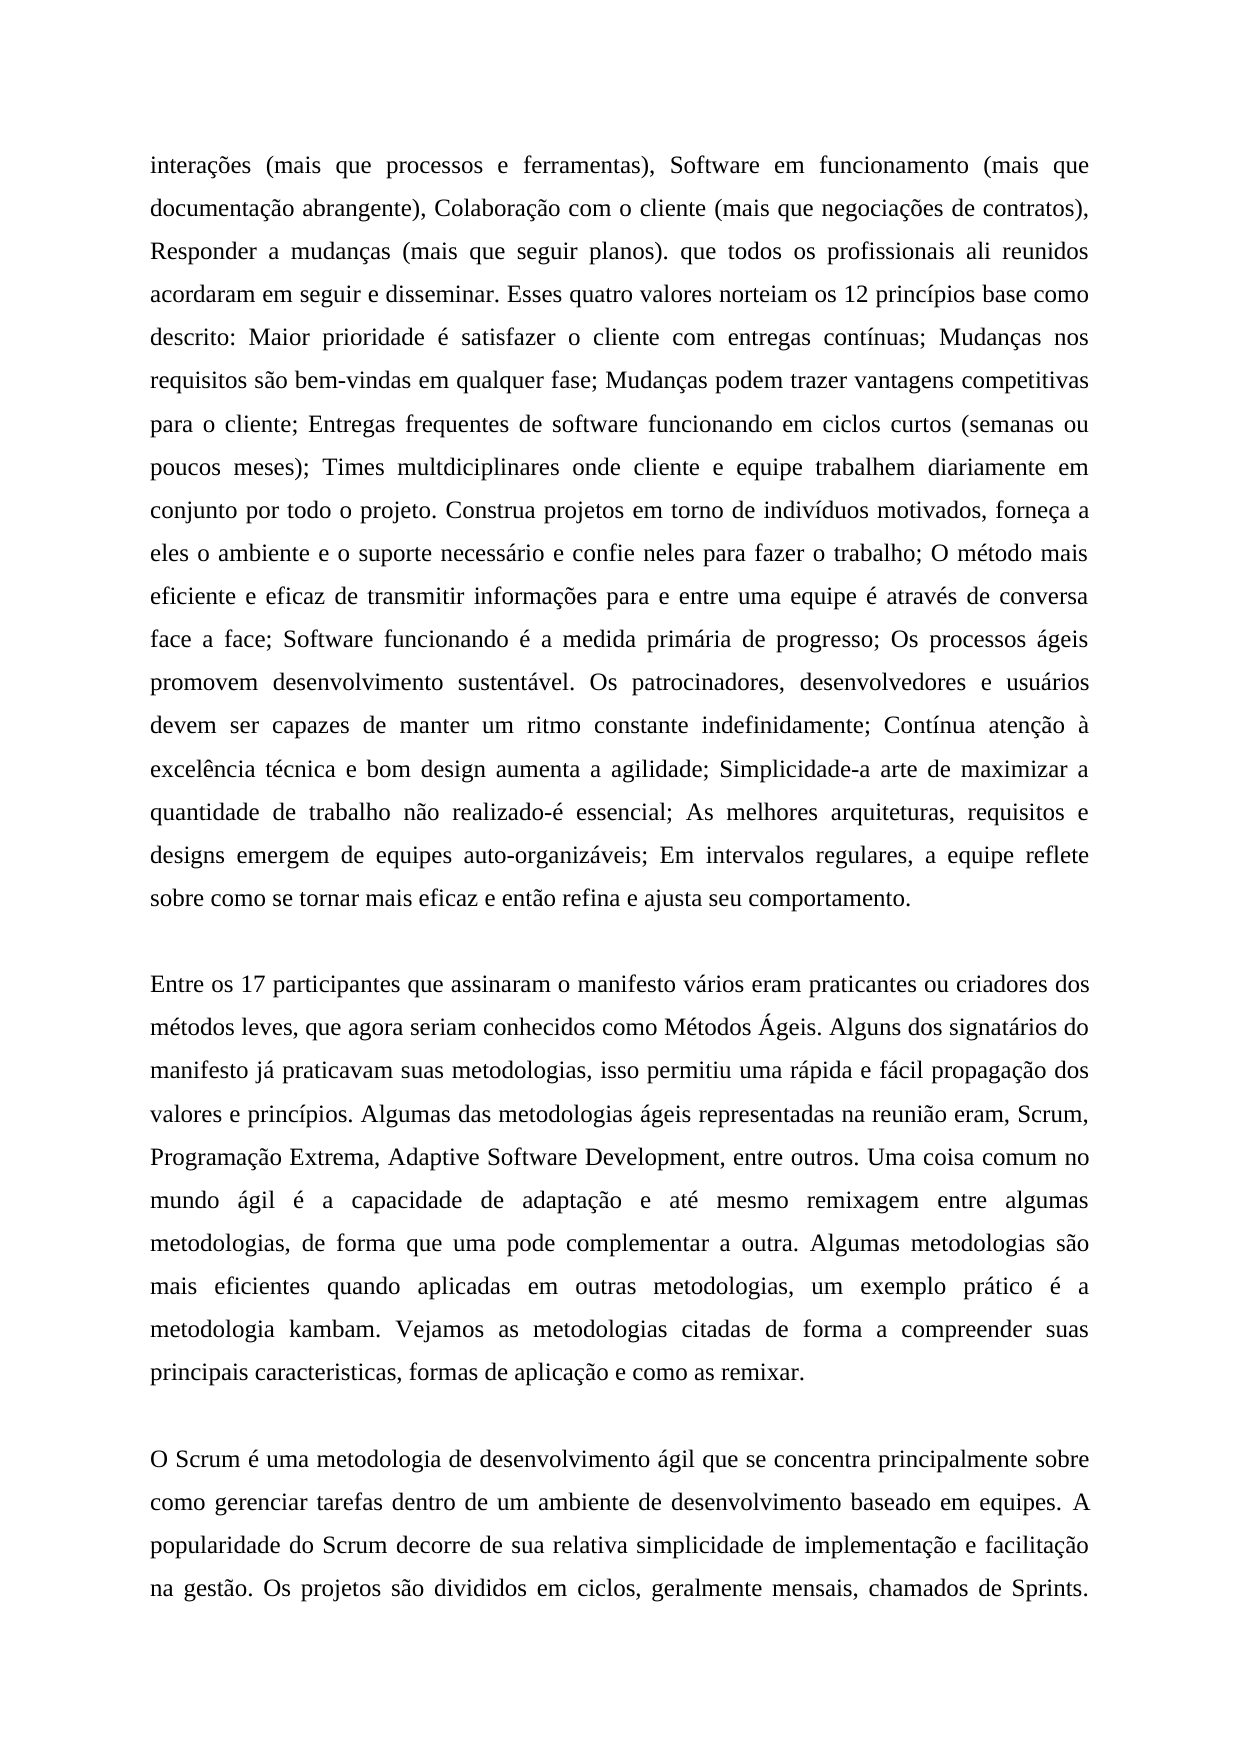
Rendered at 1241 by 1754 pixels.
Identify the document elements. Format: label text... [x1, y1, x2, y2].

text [150, 1444, 1090, 1602]
text Entre os 17 participantes que assinaram o manifesto vários eram praticantes ou criadores dos métodos leves, que agora seriam conhecidos como Métodos Ágeis. Alguns dos signatários do manifesto já praticavam suas metodologias, isso permitiu uma rápida e fácil propagação dos valores e princípios. Algumas das metodologias ágeis representadas na reunião eram, Scrum, Programação Extrema, Adaptive Software Development, entre outros. Uma coisa comum no mundo ágil é a capacidade de adaptação e até mesmo remixagem entre algumas metodologias, de forma que uma pode complementar a outra. Algumas metodologias são mais eficientes quando aplicadas em outras metodologias, um exemplo prático é a metodologia kambam. Vejamos as metodologias citadas de forma a compreender suas principais caracteristicas, formas de aplicação e como as remixar. [150, 969, 1090, 1386]
